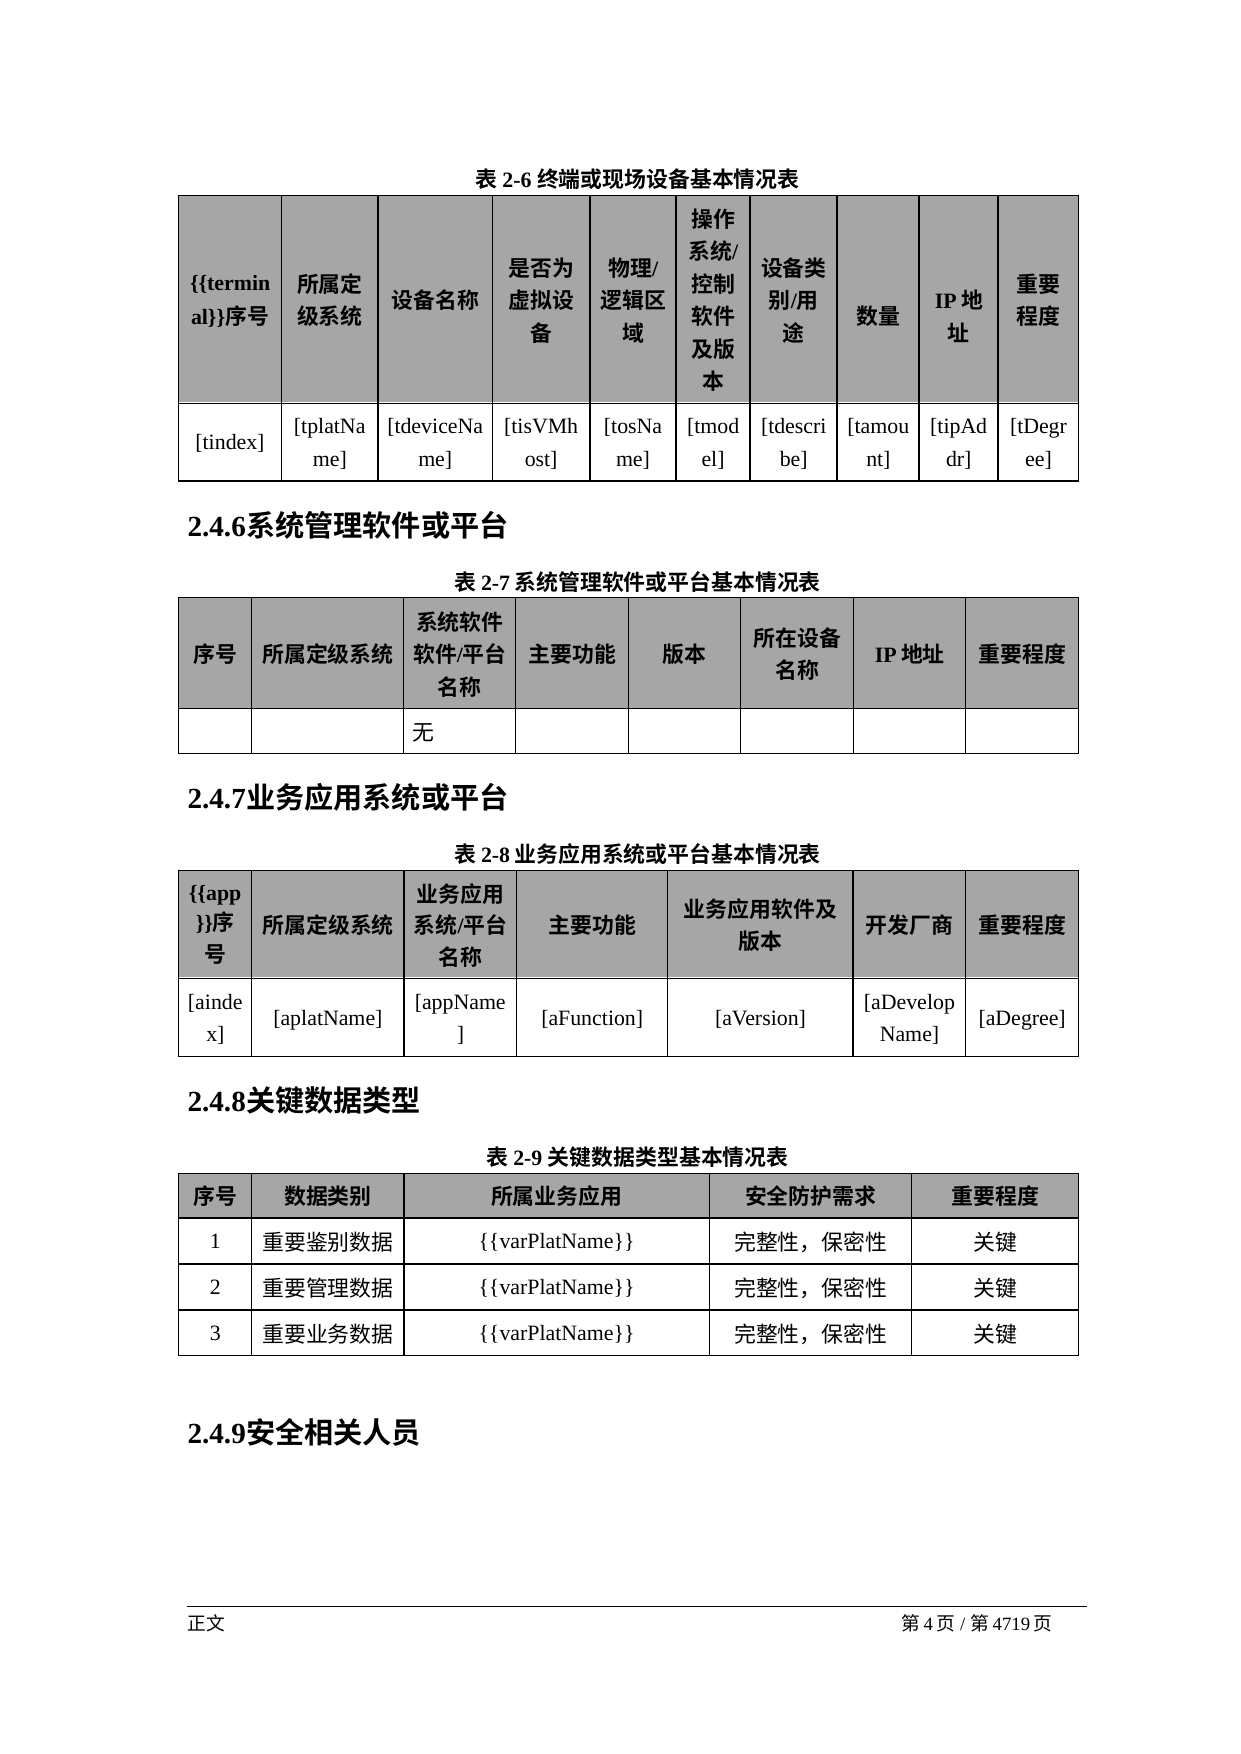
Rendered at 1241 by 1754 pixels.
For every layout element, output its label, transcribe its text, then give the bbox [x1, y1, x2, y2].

table_cell 无 [404, 709, 515, 753]
table_cell [516, 709, 628, 753]
table_header 数量 [838, 196, 918, 402]
table_header 业务应用软件及版本 [668, 871, 852, 977]
table_header 系统软件软件/平台名称 [404, 598, 515, 708]
table_header 所属业务应用 [405, 1174, 709, 1217]
table_header 设备名称 [379, 196, 492, 402]
table_cell [aVersion] [668, 979, 852, 1056]
text 表 2-9 关键数据类型基本情况表 [187, 1140, 1087, 1172]
text 表 2-8业务应用系统或平台基本情况表 [187, 837, 1087, 869]
table_cell [tamount] [838, 404, 918, 480]
table_header 物理/逻辑区域 [591, 196, 675, 402]
table_cell {{varPlatName}} [405, 1219, 709, 1263]
text 表 2-6 终端或现场设备基本情况表 [187, 162, 1087, 194]
table_header 业务应用系统/平台名称 [405, 871, 516, 977]
table_cell {{varPlatName}} [405, 1265, 709, 1309]
table_header {{terminal}}序号 [179, 196, 281, 402]
table_cell 关键 [912, 1219, 1078, 1263]
table_header 主要功能 [517, 871, 667, 977]
table_cell [aDevelopName] [854, 979, 965, 1056]
table_cell 重要业务数据 [252, 1311, 403, 1355]
table_cell 2 [179, 1265, 251, 1309]
table_header 开发厂商 [854, 871, 965, 977]
subtitle 业务应用系统或平台 [187, 775, 1087, 817]
table_header 安全防护需求 [710, 1174, 911, 1217]
table_cell [tdescribe] [751, 404, 836, 480]
table_cell [854, 709, 965, 753]
table_header 版本 [629, 598, 740, 708]
table_cell [252, 709, 403, 753]
table_header 重要程度 [966, 598, 1078, 708]
table_header {{app}}序号 [179, 871, 251, 977]
table_cell 完整性，保密性 [710, 1219, 911, 1263]
table_header 所属定级系统 [252, 598, 403, 708]
table_header 所属定级系统 [282, 196, 377, 402]
table_cell [aFunction] [517, 979, 667, 1056]
table_header 数据类别 [252, 1174, 403, 1217]
table_cell [tipAddr] [920, 404, 997, 480]
table_header 操作系统/控制软件及版本 [677, 196, 749, 402]
text 表 2-7系统管理软件或平台基本情况表 [187, 565, 1087, 597]
table_header 设备类别/用途 [751, 196, 836, 402]
table_header 重要程度 [999, 196, 1078, 402]
subtitle 关键数据类型 [187, 1078, 1087, 1120]
table_cell [966, 709, 1078, 753]
table_cell 关键 [912, 1311, 1078, 1355]
table_header 重要程度 [912, 1174, 1078, 1217]
table_cell 完整性，保密性 [710, 1265, 911, 1309]
table_cell 3 [179, 1311, 251, 1355]
table_cell [appName] [405, 979, 516, 1056]
table_header 所在设备名称 [741, 598, 853, 708]
subtitle 安全相关人员 [187, 1409, 1087, 1451]
table_header 重要程度 [966, 871, 1078, 977]
table_cell [179, 709, 251, 753]
table_cell [tDegree] [999, 404, 1078, 480]
table_header 序号 [179, 1174, 251, 1217]
table_cell 关键 [912, 1265, 1078, 1309]
table_header 是否为虚拟设备 [493, 196, 589, 402]
table_header 主要功能 [516, 598, 628, 708]
table_cell [tindex] [179, 404, 281, 480]
table_cell [aindex] [179, 979, 251, 1056]
table_header IP地址 [920, 196, 997, 402]
table_cell [tplatName] [282, 404, 377, 480]
table_cell [tmodel] [677, 404, 749, 480]
table_cell {{varPlatName}} [405, 1311, 709, 1355]
table_cell [tosName] [591, 404, 675, 480]
table_cell [aDegree] [966, 979, 1078, 1056]
table_cell [aplatName] [252, 979, 403, 1056]
table_cell 重要管理数据 [252, 1265, 403, 1309]
table_header 所属定级系统 [252, 871, 403, 977]
table_header 序号 [179, 598, 251, 708]
table_cell [629, 709, 740, 753]
table_cell [tisVMhost] [493, 404, 589, 480]
table_cell 1 [179, 1219, 251, 1263]
table_cell [741, 709, 853, 753]
table_cell 完整性，保密性 [710, 1311, 911, 1355]
table_cell [tdeviceName] [379, 404, 492, 480]
table_header IP地址 [854, 598, 965, 708]
subtitle 系统管理软件或平台 [187, 503, 1087, 545]
table_cell 重要鉴别数据 [252, 1219, 403, 1263]
